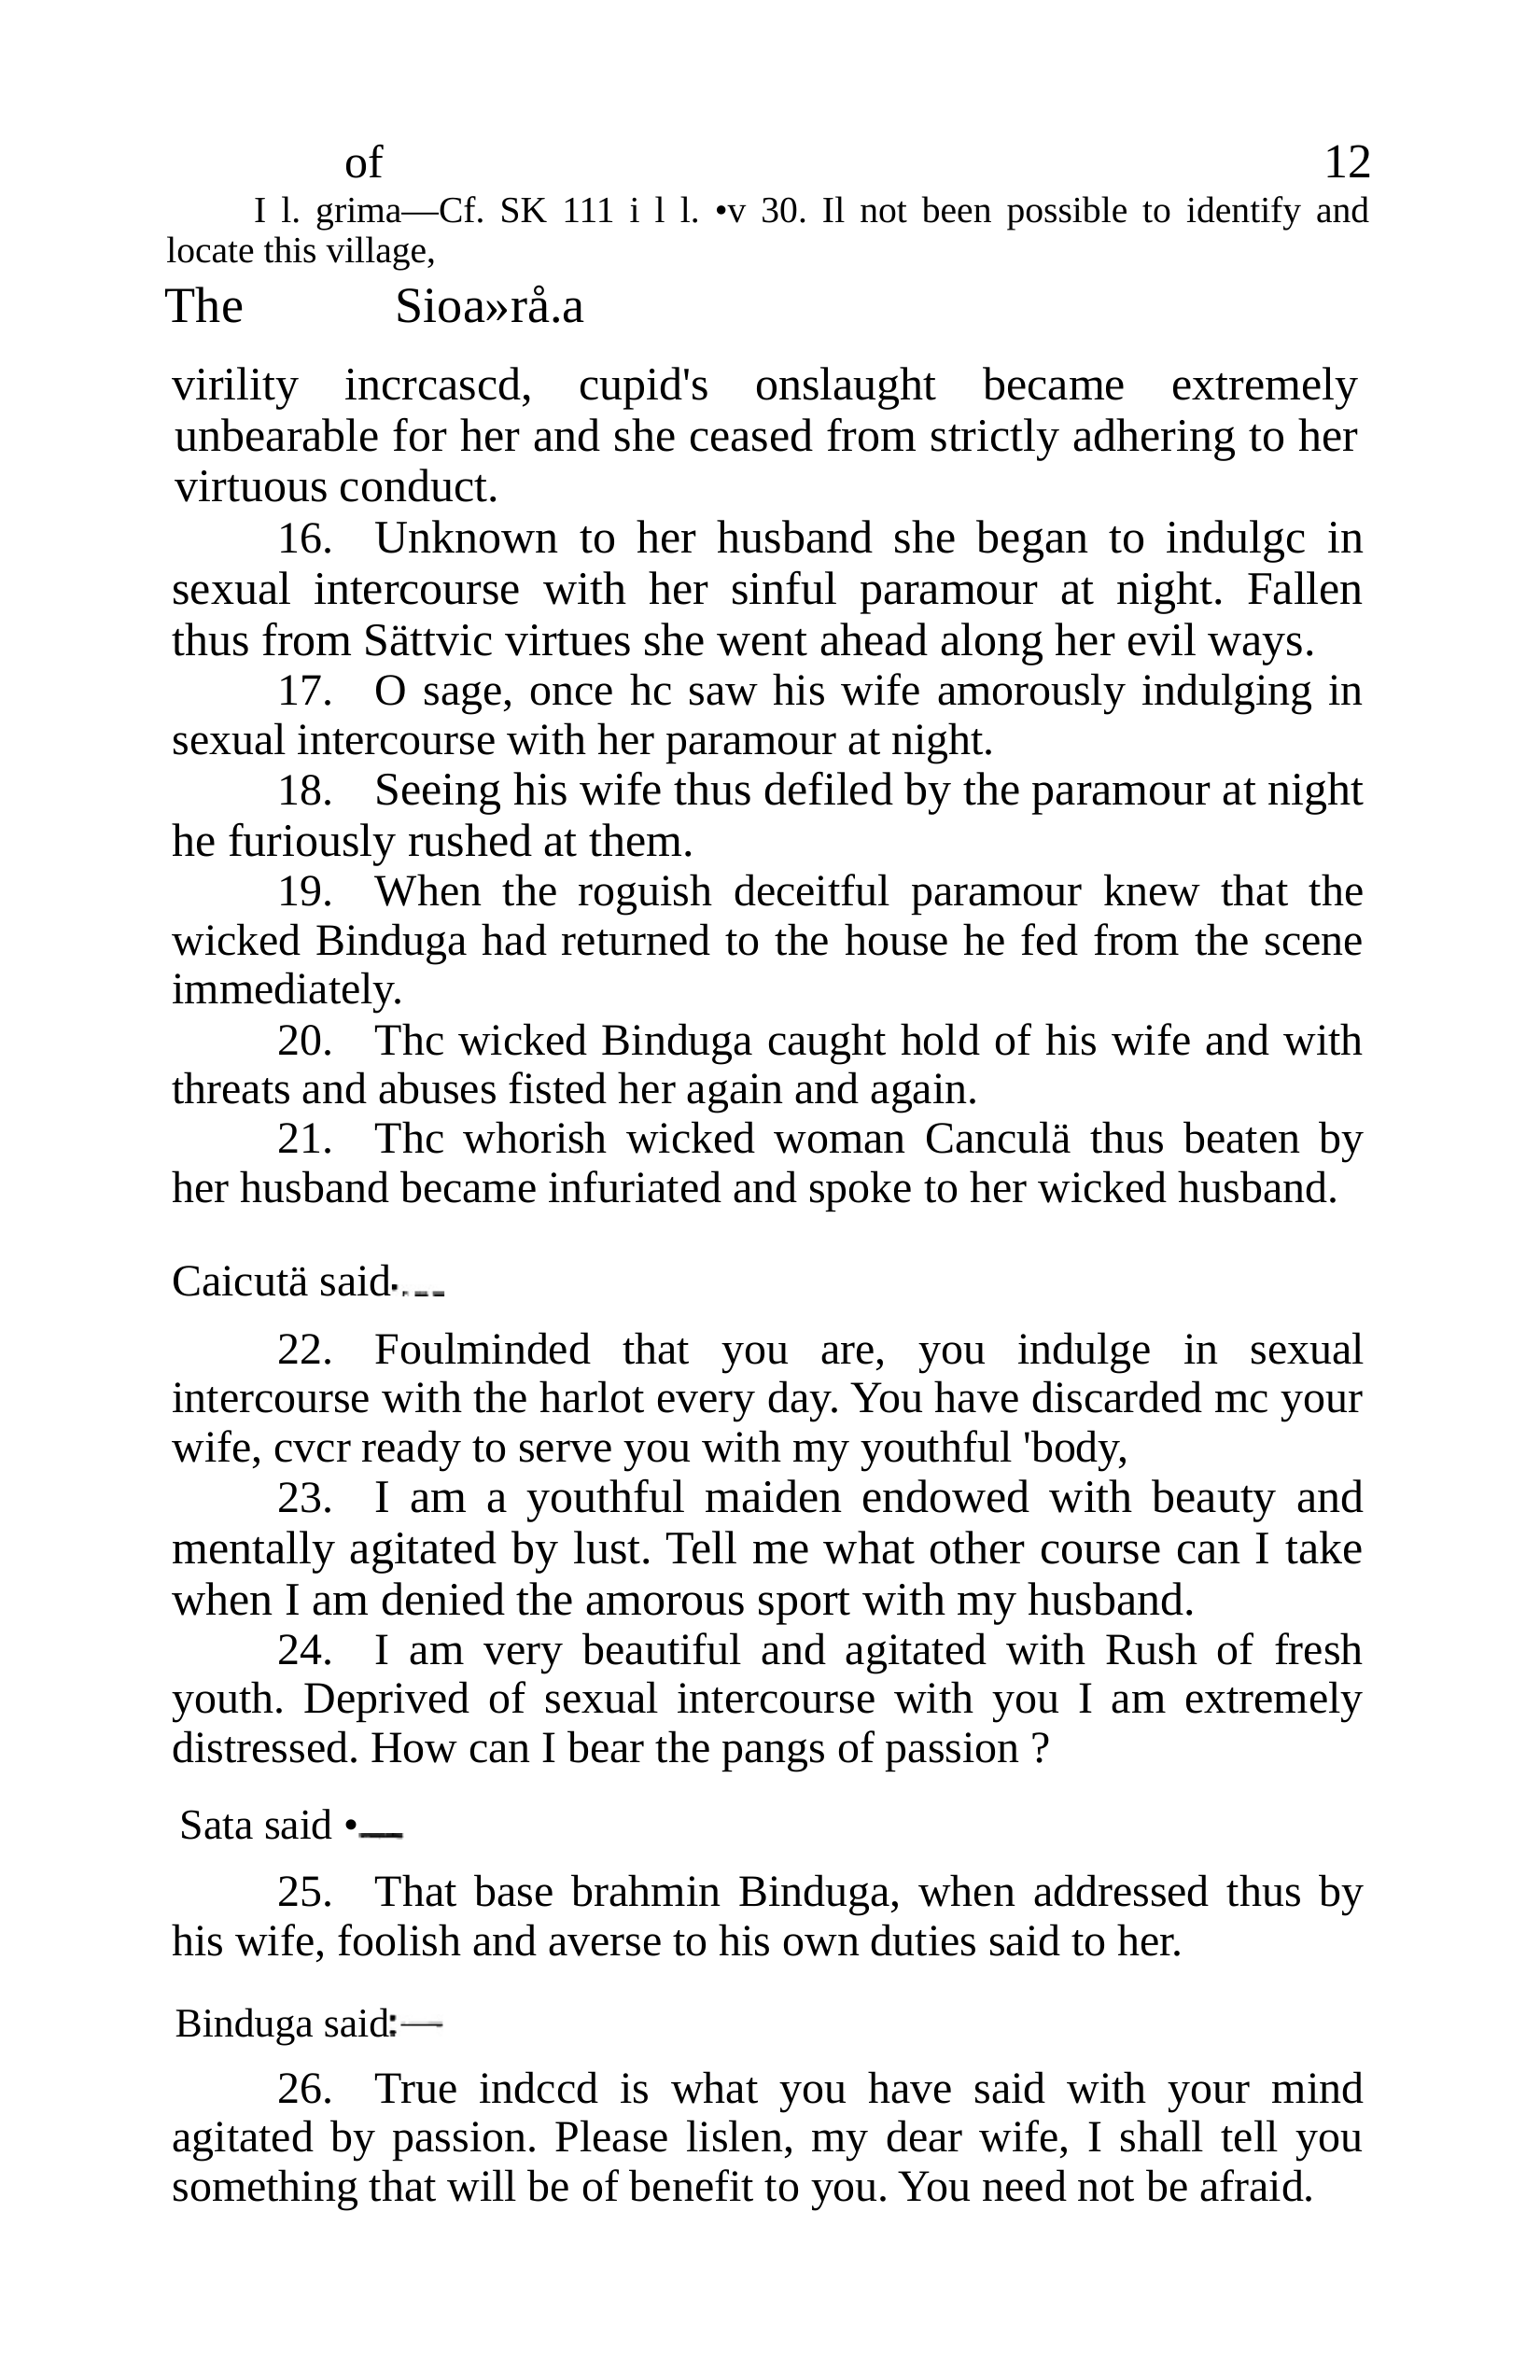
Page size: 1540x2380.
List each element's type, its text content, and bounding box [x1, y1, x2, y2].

list Thc whorish wicked woman Canculä thus beaten by her husband became infuriated and spoke to her wicked husband. [172, 1114, 1365, 1211]
text I l. grima—Cf. SK 111 i l l. •v 30. Il not been possible to identify and locate this village, [166, 190, 1371, 271]
picture [391, 1284, 445, 1296]
list Thc wicked Binduga caught hold of his wife and with threats and abuses fisted her again and again. [172, 1015, 1365, 1113]
list I am very beautiful and agitated with Rush of fresh youth. Deprived of sexual intercourse with you I am extremely distressed. How can I bear the pangs of passion ? [172, 1625, 1365, 1771]
text Caicutä said [172, 1257, 1365, 1306]
picture [389, 2014, 443, 2037]
text virility incrcascd, cupid's onslaught became extremely unbearable for her and she ceased from strictly adhering to her virtuous conduct. [172, 359, 1359, 512]
list I am a youthful maiden endowed with beauty and mentally agitated by lust. Tell me what other course can I take when I am denied the amorous sport with my husband. [172, 1472, 1365, 1625]
text Binduga said [175, 1998, 1372, 2046]
list O sage, once hc saw his wife amorously indulging in sexual intercourse with her paramour at night. [172, 666, 1365, 763]
list When the roguish deceitful paramour knew that the wicked Binduga had returned to the house he fed from the scene immediately. [172, 867, 1365, 1014]
list Unknown to her husband she began to indulgc in sexual intercourse with her sinful paramour at night. Fallen thus from Sättvic virtues she went ahead along her evil ways. [172, 512, 1365, 665]
list Seeing his wife thus defiled by the paramour at night he furiously rushed at them. [172, 764, 1365, 866]
list Foulminded that you are, you indulge in sexual intercourse with the harlot every day. You have discarded mc your wife, cvcr ready to serve you with my youthful 'body, [172, 1324, 1365, 1471]
text Sata said • [179, 1799, 1366, 1848]
list That base brahmin Binduga, when addressed thus by his wife, foolish and averse to his own duties said to her. [172, 1868, 1365, 1965]
picture [358, 1833, 404, 1840]
subtitle The Sioa»rå.a [165, 275, 1372, 333]
list True indccd is what you have said with your mind agitated by passion. Please lislen, my dear wife, I shall tell you something that will be of benefit to you. You need not be afraid. [172, 2064, 1365, 2210]
